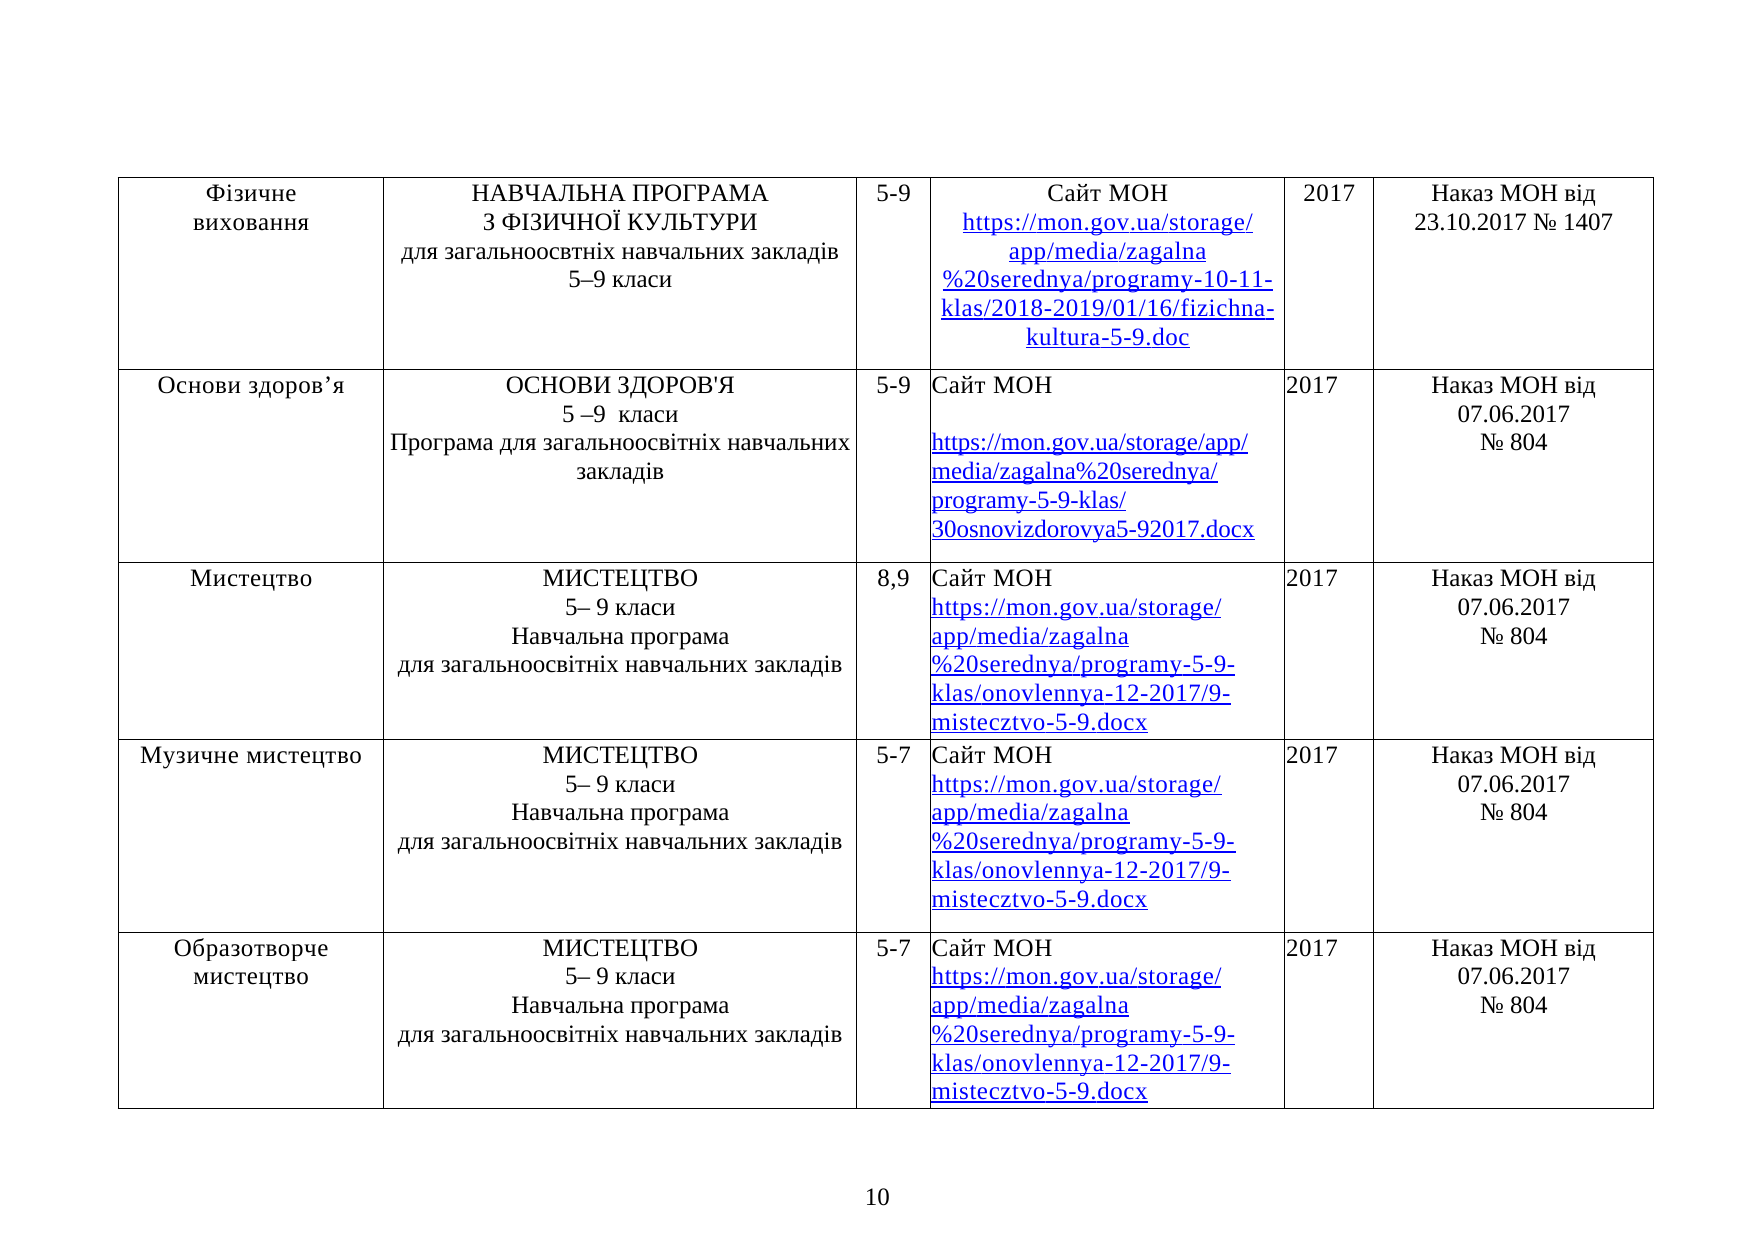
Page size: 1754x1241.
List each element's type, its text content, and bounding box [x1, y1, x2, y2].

table_cell 2017 [1285, 933, 1373, 1108]
table_cell 5-9 [857, 370, 930, 562]
table_cell МИСТЕЦТВО 5– 9 класи Навчальна програма для загальноосвітніх навчальних закладів [384, 740, 856, 932]
table_cell 2017 [1285, 740, 1373, 932]
table_cell Фізичне виховання [119, 178, 383, 369]
table_cell Сайт МОН https://mon.gov.ua/storage/app/media/zagalna%20serednya/programy-5-9-klas/onovlennya-12-2017/9-mistecztvo-5-9.docx [931, 933, 1284, 1108]
table_cell ОСНОВИ ЗДОРОВ'Я 5 –9 класи Програма для загальноосвітніх навчальних закладів [384, 370, 856, 562]
table_cell Наказ МОН від 07.06.2017 № 804 [1374, 740, 1653, 932]
table_cell Основи здоров’я [119, 370, 383, 562]
table_cell НАВЧАЛЬНА ПРОГРАМА З ФІЗИЧНОЇ КУЛЬТУРИ для загальноосвтніх навчальних закладів 5–9 класи [384, 178, 856, 369]
table_cell Сайт МОН https://mon.gov.ua/storage/app/media/zagalna%20serednya/programy-5-9-klas/onovlennya-12-2017/9-mistecztvo-5-9.docx [931, 740, 1284, 932]
table_cell 8,9 [857, 563, 930, 739]
table_cell Образотворче мистецтво [119, 933, 383, 1108]
table_cell Сайт МОН https://mon.gov.ua/storage/app/media/zagalna%20serednya/programy-5-9-klas/30osnovizdorovya5-92017.docx [931, 370, 1284, 562]
table_cell Музичне мистецтво [119, 740, 383, 932]
table_cell 5-7 [857, 740, 930, 932]
table_cell Мистецтво [119, 563, 383, 739]
table_cell 5-9 [857, 178, 930, 369]
table_cell 2017 [1285, 370, 1373, 562]
table_cell 2017 [1285, 563, 1373, 739]
table_cell Наказ МОН від 07.06.2017 № 804 [1374, 370, 1653, 562]
table_cell МИСТЕЦТВО 5– 9 класи Навчальна програма для загальноосвітніх навчальних закладів [384, 563, 856, 739]
table_cell 2017 [1285, 178, 1373, 369]
table_cell МИСТЕЦТВО 5– 9 класи Навчальна програма для загальноосвітніх навчальних закладів [384, 933, 856, 1108]
table_cell Сайт МОН https://mon.gov.ua/storage/app/media/zagalna%20serednya/programy-5-9-klas/onovlennya-12-2017/9-mistecztvo-5-9.docx [931, 563, 1284, 739]
table_cell Наказ МОН від 07.06.2017 № 804 [1374, 563, 1653, 739]
table_cell Наказ МОН від 23.10.2017 № 1407 [1374, 178, 1653, 369]
table_cell Наказ МОН від 07.06.2017 № 804 [1374, 933, 1653, 1108]
table_cell 5-7 [857, 933, 930, 1108]
table_cell Сайт МОН https://mon.gov.ua/storage/app/media/zagalna%20serednya/programy-10-11-klas/2018-2019/01/16/fizichna-kultura-5-9.doc [931, 178, 1284, 369]
